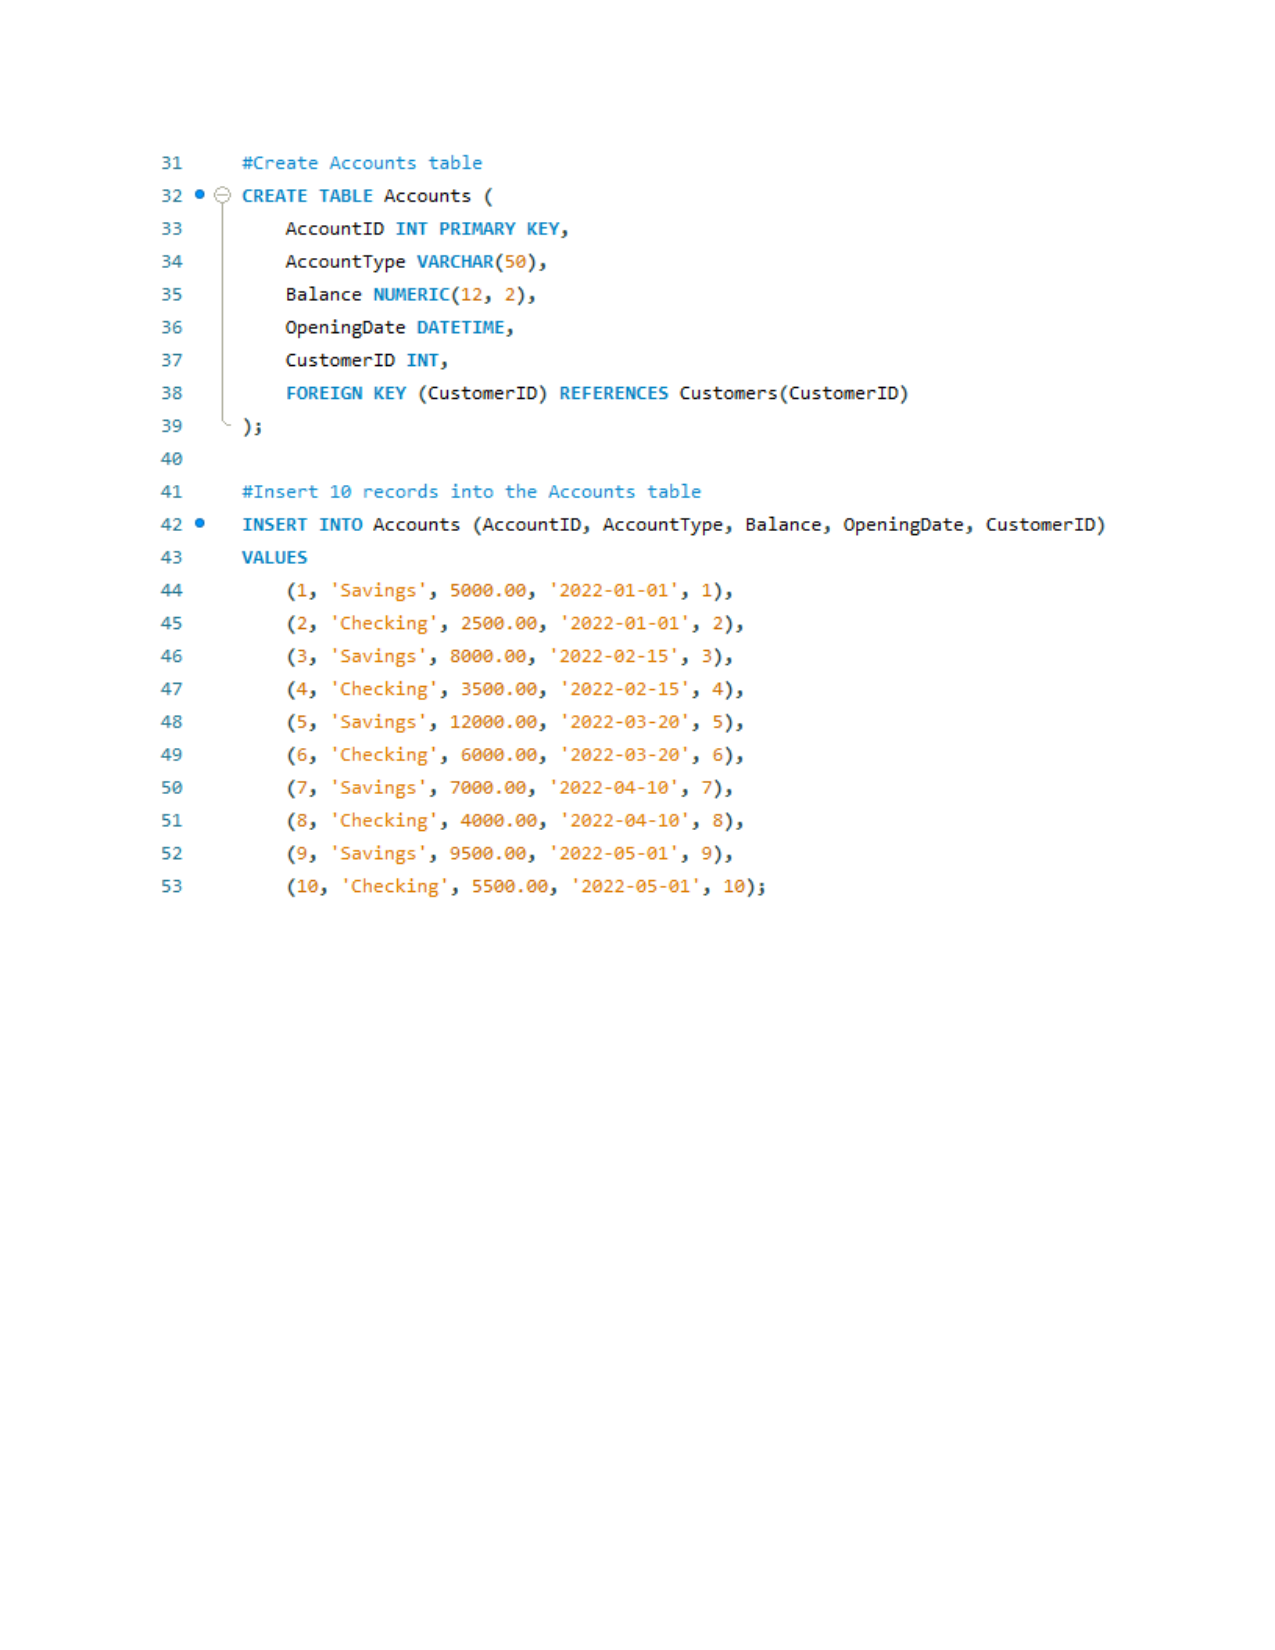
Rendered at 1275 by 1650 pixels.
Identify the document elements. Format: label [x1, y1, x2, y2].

picture [150, 150, 1113, 902]
